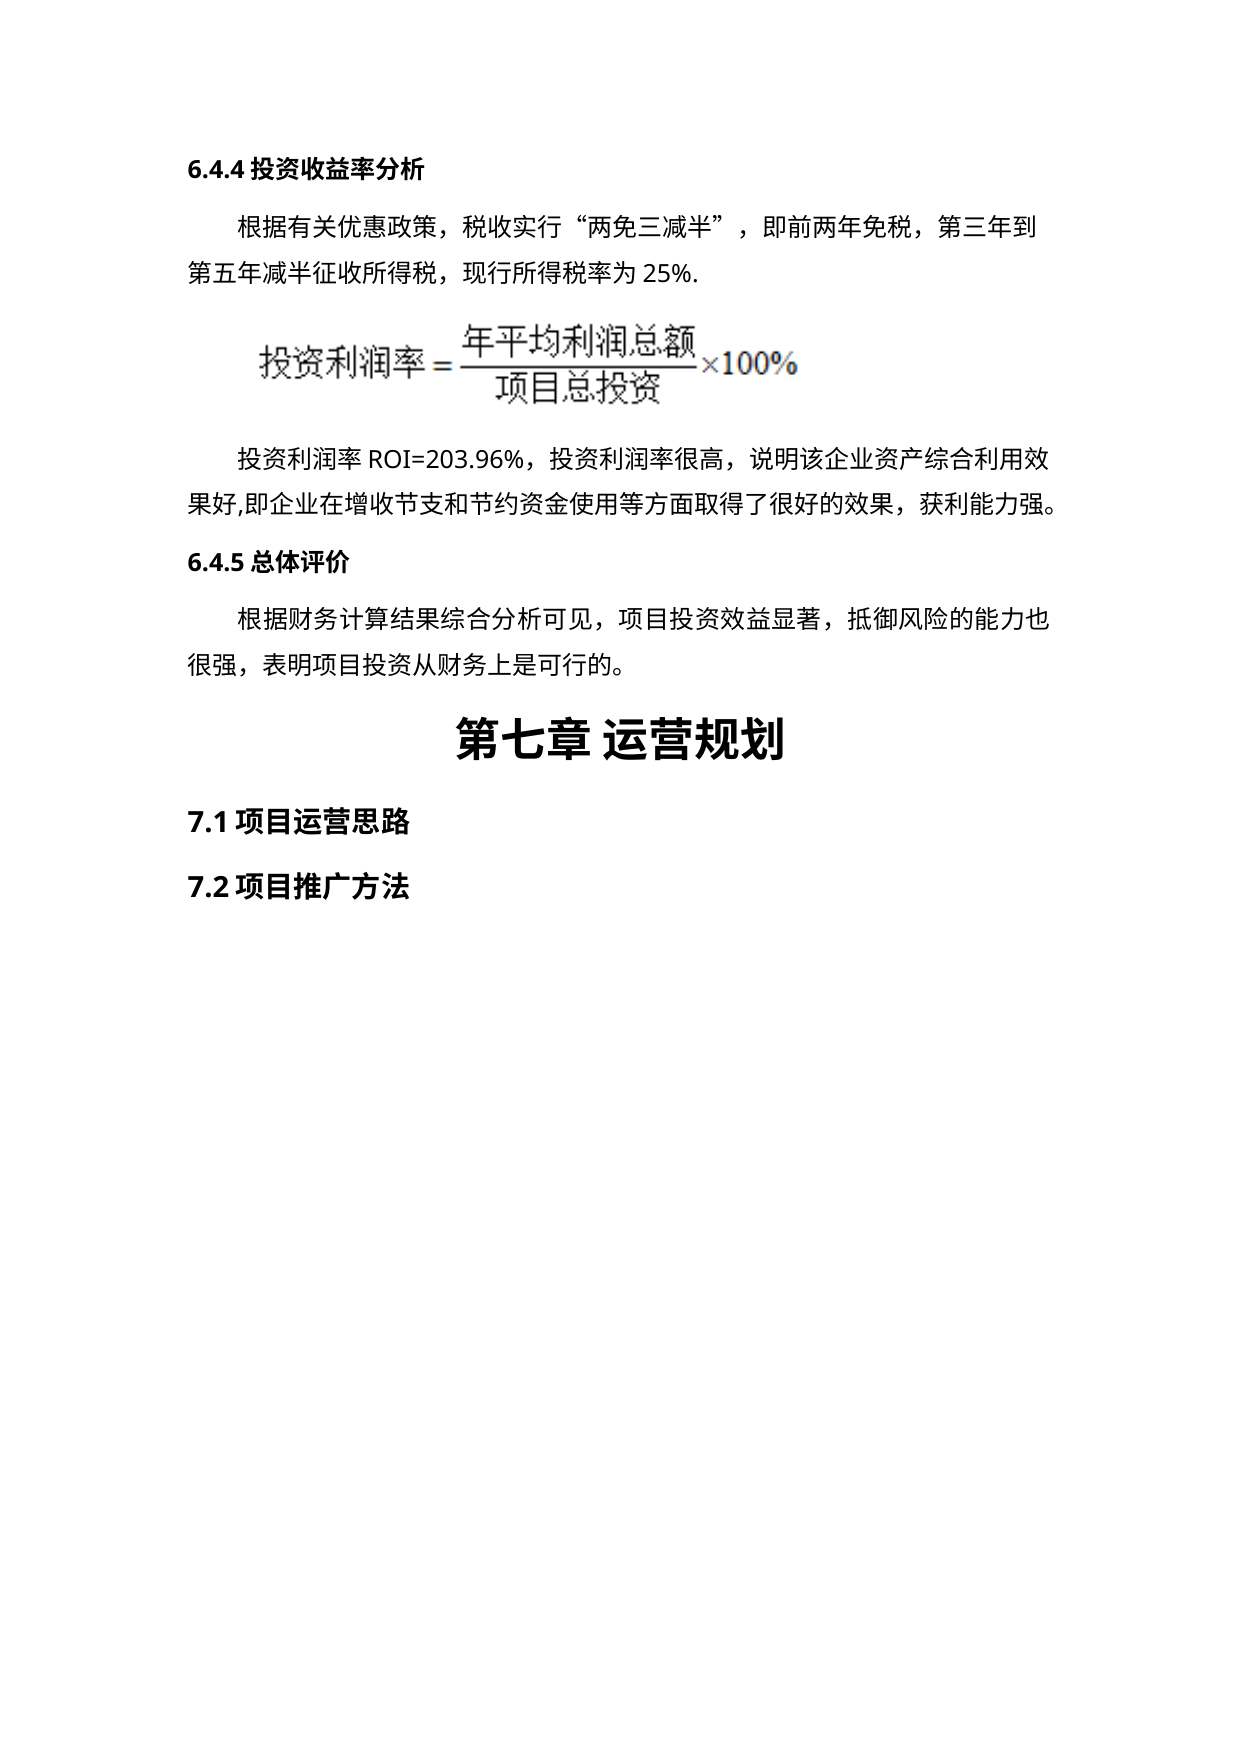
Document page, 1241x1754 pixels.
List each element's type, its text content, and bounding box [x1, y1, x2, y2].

subtitle 7.2项目推广方法 [187, 864, 1053, 906]
subtitle 7.1项目运营思路 [187, 798, 1053, 841]
text 根据有关优惠政策，税收实行“两免三减半”，即前两年免税，第三年到第五年减半征收所得税，现行所得税率为25%. [187, 208, 1053, 289]
text 投资利润率ROI=203.96%，投资利润率很高，说明该企业资产综合利用效果好,即企业在增收节支和节约资金使用等方面取得了很好的效果，获利能力强。 [187, 439, 1053, 521]
subtitle 6.4.5总体评价 [187, 542, 1053, 578]
subtitle 6.4.4投资收益率分析 [187, 150, 1053, 186]
text 根据财务计算结果综合分析可见，项目投资效益显著，抵御风险的能力也很强，表明项目投资从财务上是可行的。 [187, 600, 1053, 682]
picture [237, 311, 804, 419]
subtitle 第七章 运营规划 [187, 703, 1053, 769]
